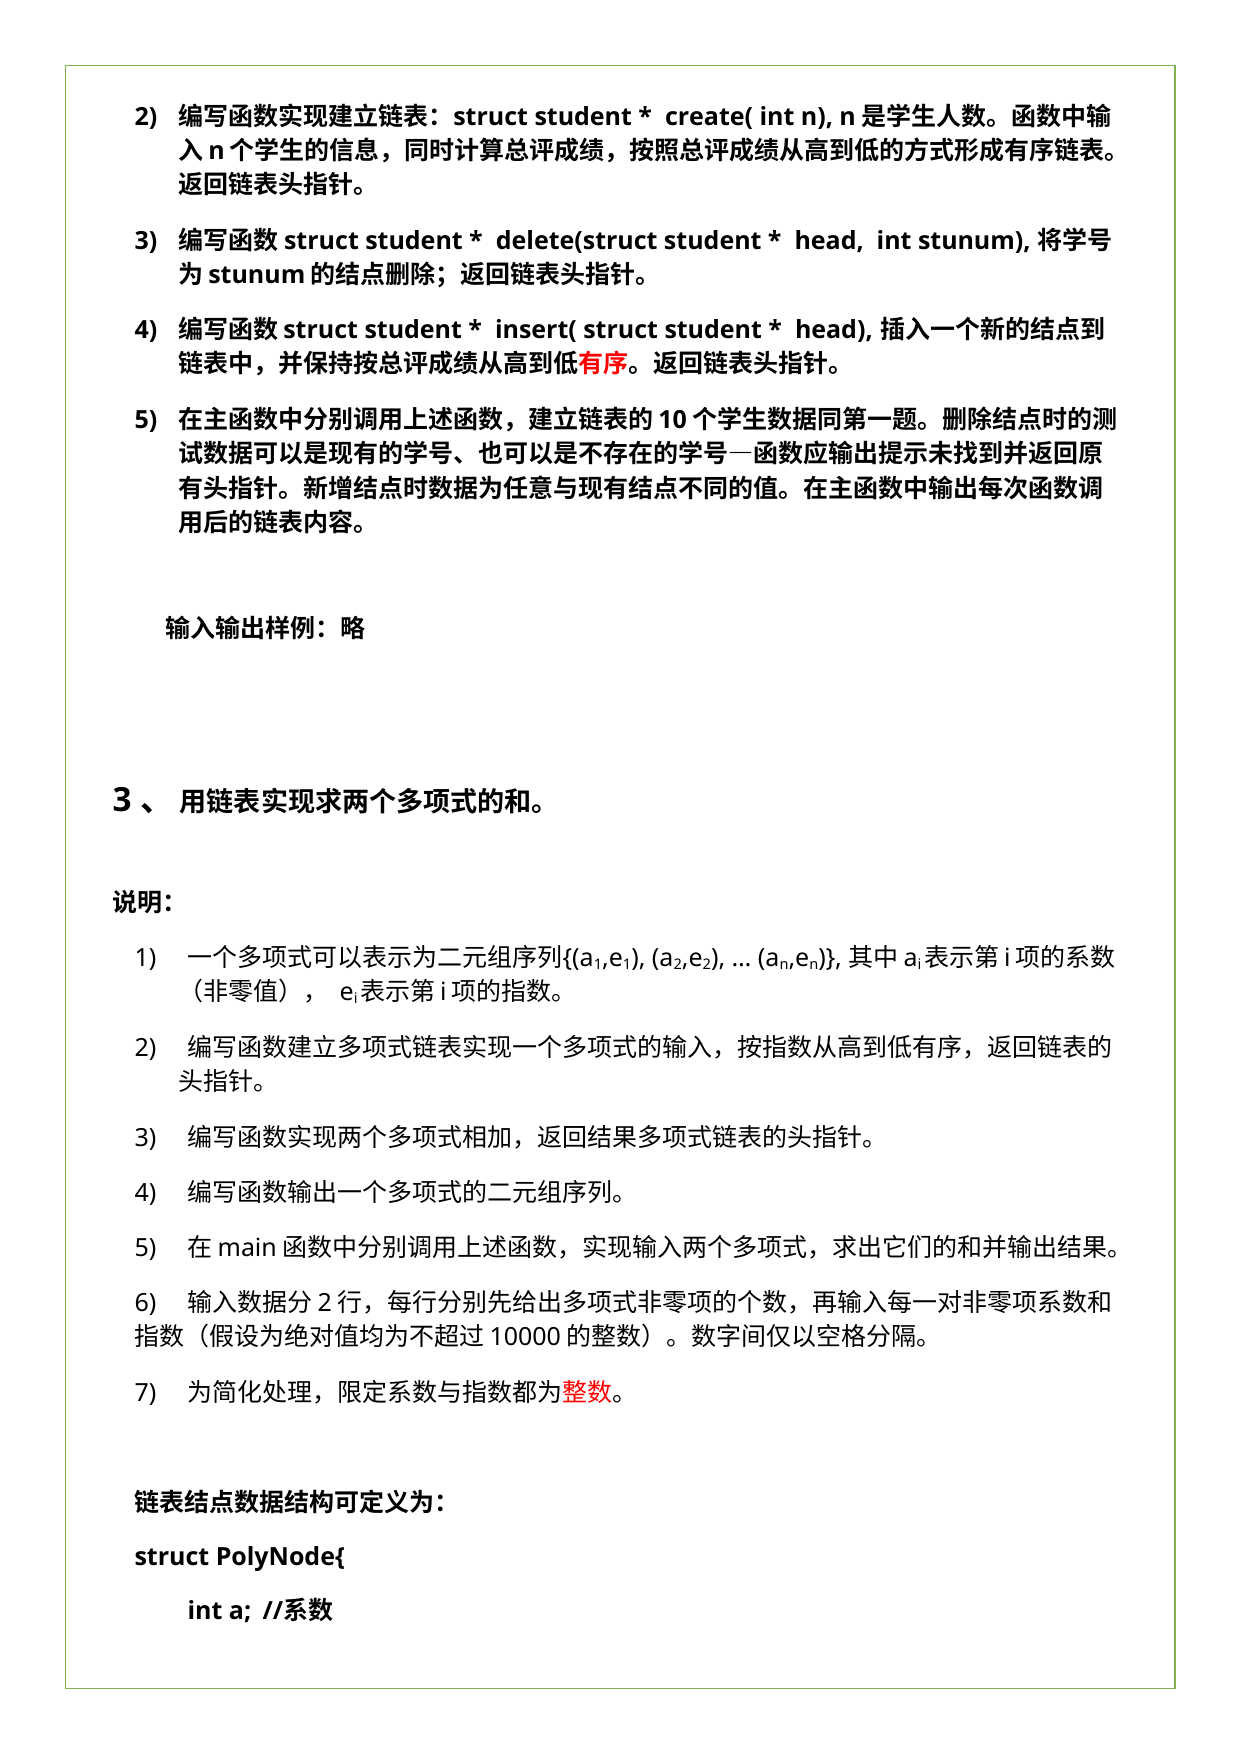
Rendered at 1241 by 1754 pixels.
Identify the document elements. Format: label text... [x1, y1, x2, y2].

list 编写函数建立多项式链表实现一个多项式的输入，按指数从高到低有序，返回链表的头指针。 [134, 1029, 1128, 1098]
text 链表结点数据结构可定义为： [134, 1484, 1128, 1518]
text 7) 为简化处理，限定系数与指数都为整数。 [134, 1374, 1128, 1408]
list 一个多项式可以表示为二元组序列{(a1,e1), (a2,e2), … (an,en)}, 其中ai表示第i项的系数（非零值）， ei表示第i项的指数。 [134, 939, 1128, 1008]
text 3 、 用链表实现求两个多项式的和。 [112, 773, 1128, 821]
text 输入输出样例：略 [166, 610, 1128, 645]
text 说明： [112, 884, 1128, 918]
list 编写函数实现建立链表：struct student * create( int n), n是学生人数。函数中输入n个学生的信息，同时计算总评成绩，按照总评成绩从高到低的方式形成有序链表。返回链表头指针。 [134, 97, 1128, 201]
list 编写函数 struct student * delete(struct student * head, int stunum), 将学号为stunum的结点删除；返回链表头指针。 [134, 222, 1128, 291]
text struct PolyNode{ [134, 1539, 1128, 1571]
list 编写函数struct student * insert( struct student * head), 插入一个新的结点到链表中，并保持按总评成绩从高到低有序。返回链表头指针。 [134, 311, 1128, 380]
text int a; //系数 [134, 1592, 1128, 1627]
text 6) 输入数据分2行，每行分别先给出多项式非零项的个数，再输入每一对非零项系数和指数（假设为绝对值均为不超过10000的整数）。数字间仅以空格分隔。 [134, 1284, 1128, 1353]
text 3) 编写函数实现两个多项式相加，返回结果多项式链表的头指针。 [134, 1118, 1128, 1153]
text 4) 编写函数输出一个多项式的二元组序列。 [134, 1174, 1128, 1208]
list 在主函数中分别调用上述函数，建立链表的10个学生数据同第一题。删除结点时的测试数据可以是现有的学号、也可以是不存在的学号—函数应输出提示未找到并返回原有头指针。新增结点时数据为任意与现有结点不同的值。在主函数中输出每次函数调用后的链表内容。 [134, 401, 1128, 539]
text 5) 在main函数中分别调用上述函数，实现输入两个多项式，求出它们的和并输出结果。 [134, 1229, 1128, 1263]
